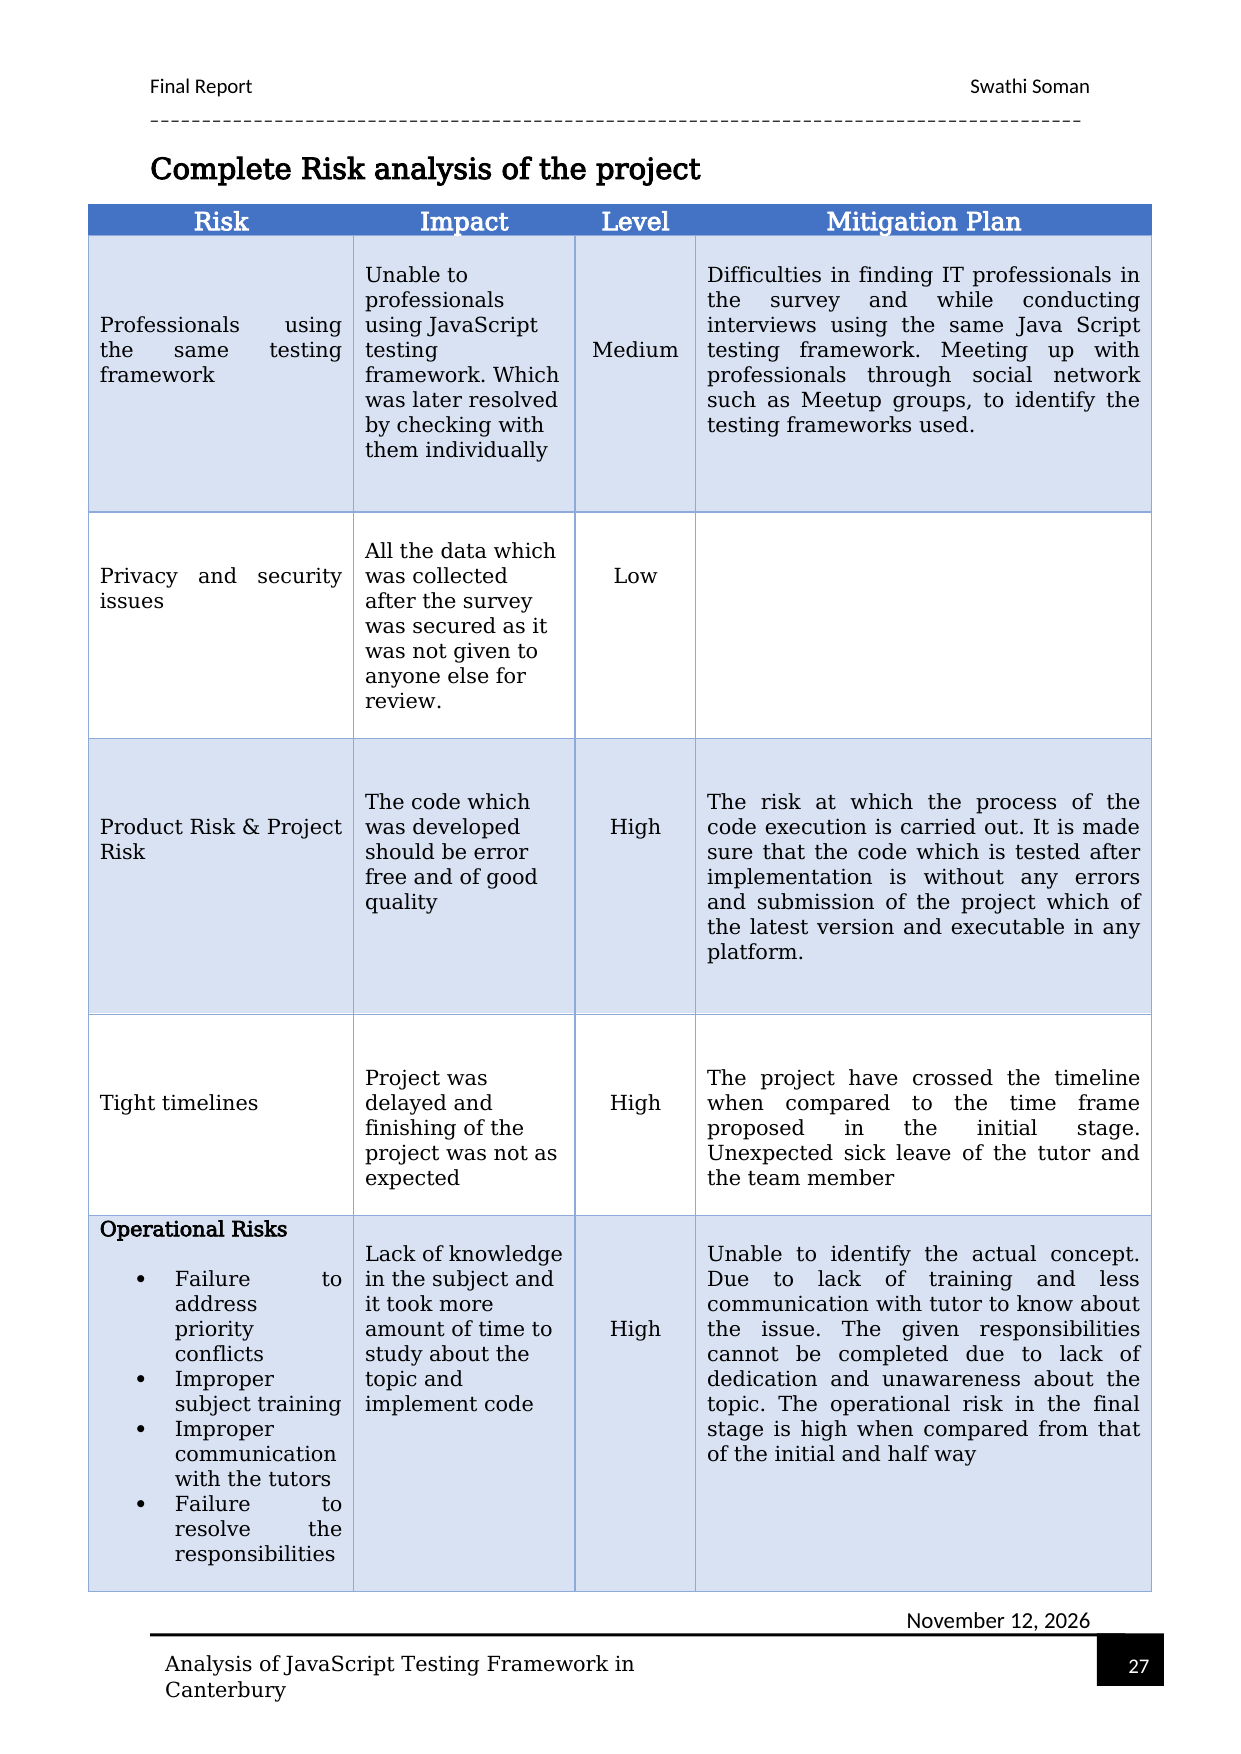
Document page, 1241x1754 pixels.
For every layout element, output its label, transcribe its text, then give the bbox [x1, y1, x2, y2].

table_cell The risk at which the process of the code execution is carried out. It is made sure that the code which is tested after implementation is without any errors and submission of the project which of the latest version and executable in any platform. [696, 739, 1151, 1013]
table_cell High [576, 1216, 695, 1591]
subtitle Complete Risk analysis of the project [150, 150, 1090, 185]
table_cell Difficulties in finding IT professionals in the survey and while conducting interviews using the same Java Script testing framework. Meeting up with professionals through social network such as Meetup groups, to identify the testing frameworks used. [696, 236, 1151, 511]
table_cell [696, 1216, 1151, 1591]
table_cell Tight timelines [89, 1015, 353, 1214]
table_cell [89, 1216, 353, 1591]
table_cell Professionals using the same testing framework [89, 236, 353, 511]
table_header Level [576, 205, 695, 235]
table_cell Unable to professionals using JavaScript testing framework. Which was later resolved by checking with them individually [354, 236, 574, 511]
table_header Risk [89, 205, 353, 235]
table_cell High [576, 1015, 695, 1214]
table_cell All the data which was collected after the survey was secured as it was not given to anyone else for review. [354, 513, 574, 737]
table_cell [354, 1216, 574, 1591]
table_cell Project was delayed and finishing of the project was not as expected [354, 1015, 574, 1214]
table_cell The project have crossed the timeline when compared to the time frame proposed in the initial stage. Unexpected sick leave of the tutor and the team member [696, 1015, 1151, 1214]
table_cell [696, 513, 1151, 737]
table_cell Medium [576, 236, 695, 511]
table_header Mitigation Plan [696, 205, 1151, 235]
table_cell Low [576, 513, 695, 737]
table_cell High [576, 739, 695, 1013]
table_cell Product Risk & Project Risk [89, 739, 353, 1013]
table_header Impact [354, 205, 574, 235]
table_cell The code which was developed should be error free and of good quality [354, 739, 574, 1013]
table_cell Privacy and security issues [89, 513, 353, 737]
